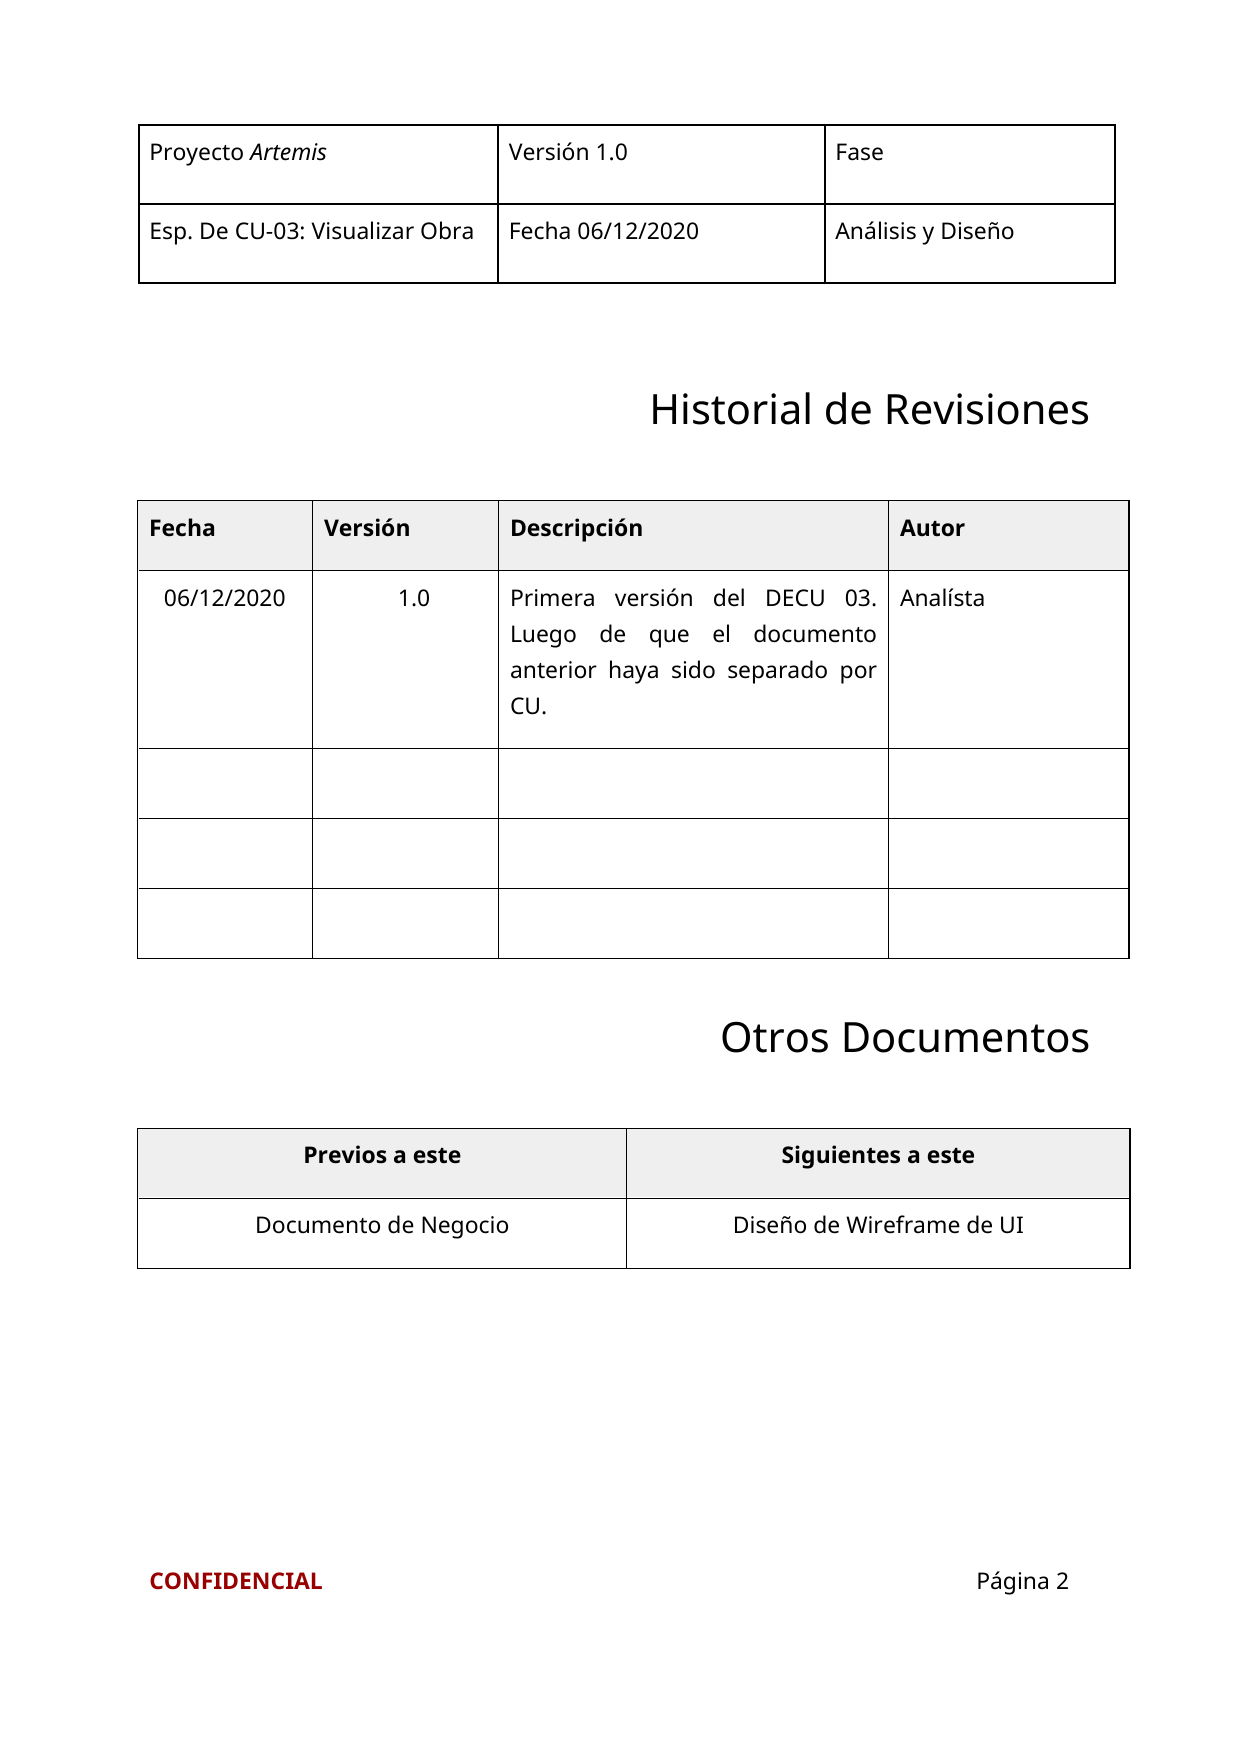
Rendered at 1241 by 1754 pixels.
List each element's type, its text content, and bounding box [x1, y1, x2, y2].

table_cell [499, 889, 888, 958]
table_cell [138, 889, 312, 958]
table_header Fecha [138, 501, 312, 570]
table_cell 1.0 [313, 571, 498, 748]
table_cell [138, 749, 312, 818]
table_cell [499, 749, 888, 818]
subtitle Historial de Revisiones [150, 380, 1090, 437]
table_header Descripción [499, 501, 888, 570]
table_header Previos a este [138, 1129, 626, 1197]
table_cell Documento de Negocio [138, 1199, 626, 1267]
table_cell 06/12/2020 [138, 571, 312, 748]
table_cell Analísta [889, 571, 1128, 748]
table_cell [313, 749, 498, 818]
table_cell [499, 819, 888, 888]
table_cell Diseño de Wireframe de UI [627, 1199, 1129, 1267]
table_header Autor [889, 501, 1128, 570]
table_cell [889, 819, 1128, 888]
table_cell [313, 819, 498, 888]
table_cell [889, 749, 1128, 818]
table_cell [138, 819, 312, 888]
subtitle Otros Documentos [150, 1008, 1090, 1064]
table_cell [313, 889, 498, 958]
table_header Versión [313, 501, 498, 570]
table_cell Primera versión del DECU 03. Luego de que el documento anterior haya sido separado por CU. [499, 571, 888, 748]
table_cell [889, 889, 1128, 958]
table_header Siguientes a este [627, 1129, 1129, 1197]
